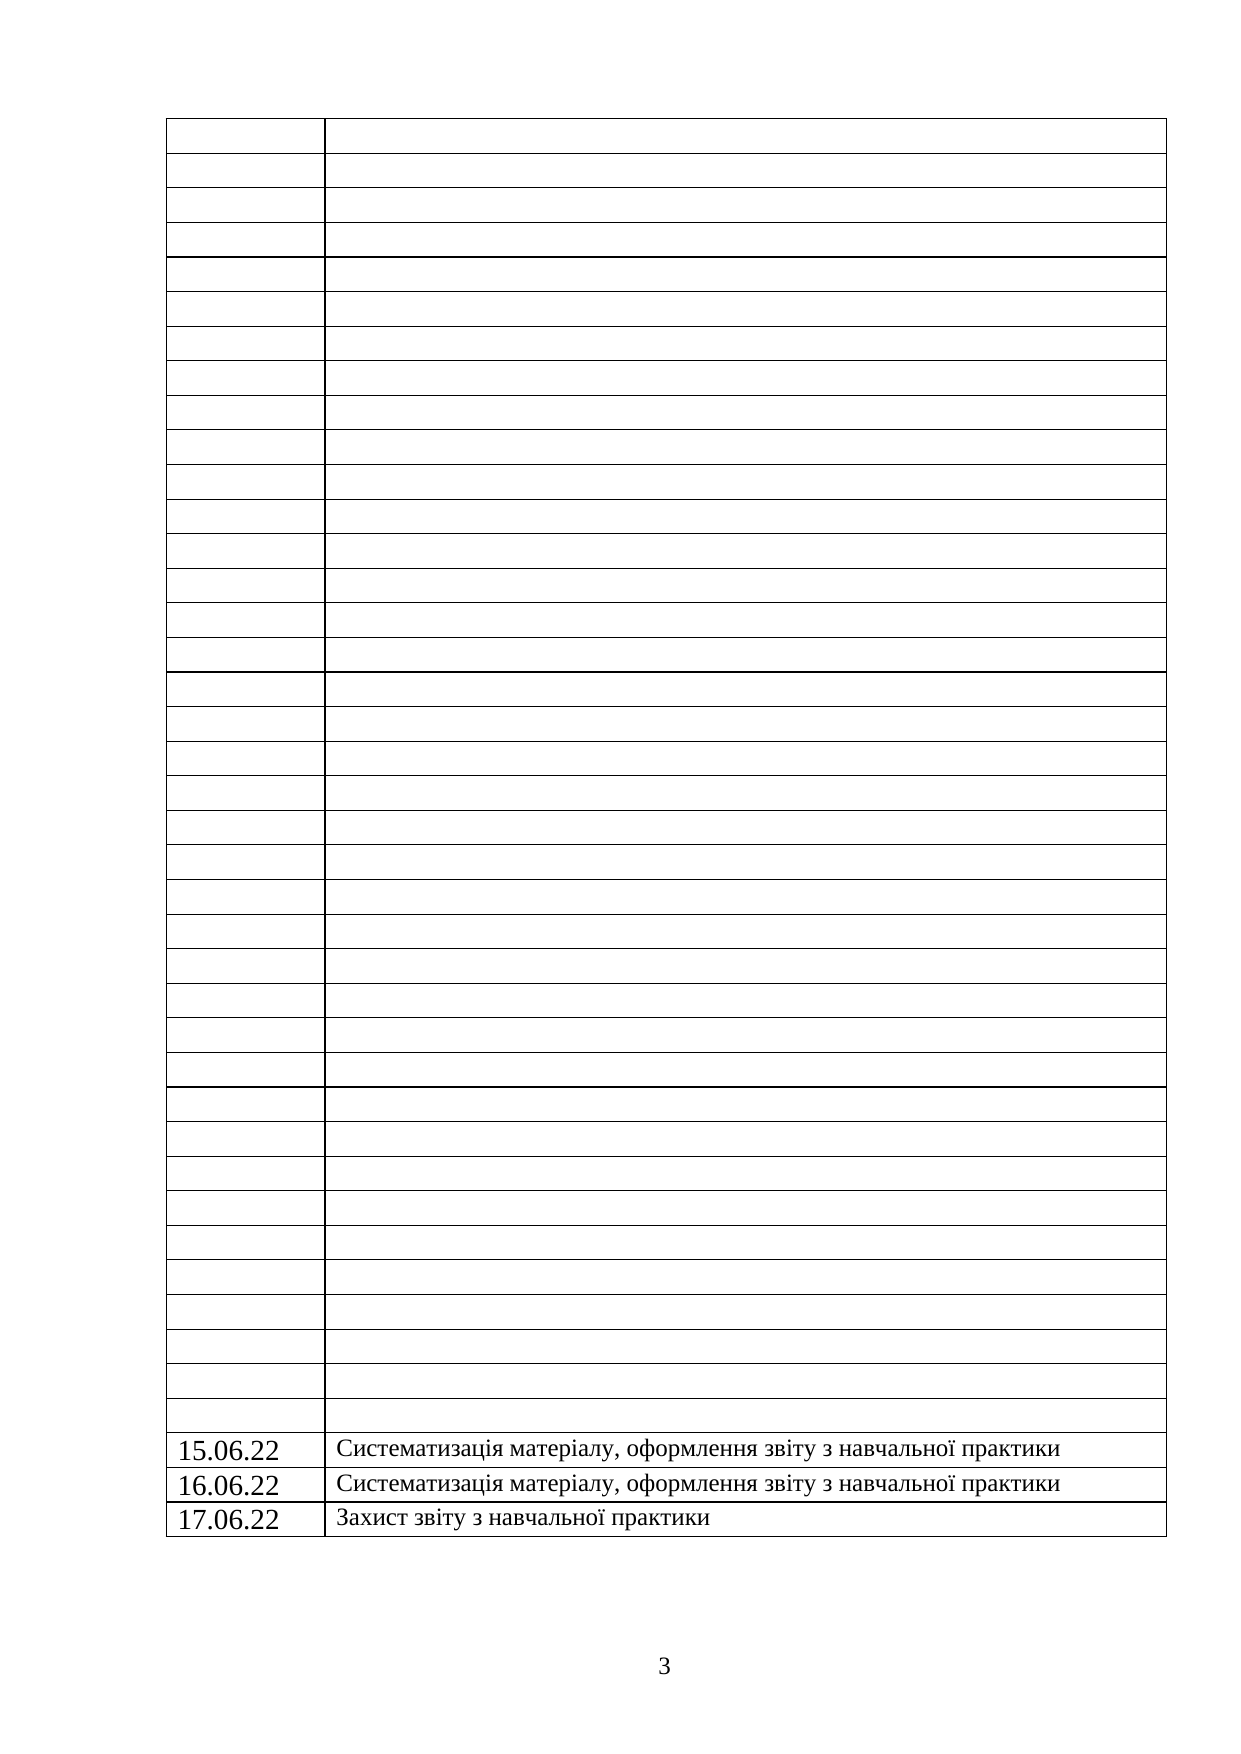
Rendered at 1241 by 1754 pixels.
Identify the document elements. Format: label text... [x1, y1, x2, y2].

table_cell [167, 1157, 324, 1190]
table_cell [326, 603, 1166, 637]
table_cell [326, 1122, 1166, 1156]
table_cell [167, 1295, 324, 1328]
table_cell [326, 1399, 1166, 1432]
table_cell [167, 638, 324, 671]
table_cell [326, 949, 1166, 983]
table_cell 15.06.22 [167, 1433, 324, 1467]
table_cell [326, 673, 1166, 706]
table_cell [326, 707, 1166, 741]
table_cell [326, 1295, 1166, 1328]
table_cell [326, 430, 1166, 464]
table_cell Захист звіту з навчальної практики [326, 1503, 1166, 1536]
table_cell [167, 949, 324, 983]
table_cell [326, 1088, 1166, 1121]
table_cell [167, 603, 324, 637]
table_cell [167, 223, 324, 256]
table_cell [167, 292, 324, 326]
table_cell [167, 707, 324, 741]
table_cell [167, 430, 324, 464]
table_cell [167, 1226, 324, 1259]
table_cell 16.06.22 [167, 1468, 324, 1501]
table_cell [326, 258, 1166, 291]
table_cell Систематизація матеріалу, оформлення звіту з навчальної практики [326, 1433, 1166, 1467]
table_cell [326, 1191, 1166, 1225]
table_cell [326, 327, 1166, 360]
table_cell [167, 361, 324, 395]
table_cell [167, 1191, 324, 1225]
table_cell [326, 188, 1166, 222]
table_cell [167, 880, 324, 913]
table_cell [326, 1330, 1166, 1363]
table_cell 17.06.22 [167, 1503, 324, 1536]
table_cell [326, 465, 1166, 498]
table_cell [167, 396, 324, 429]
table_cell [167, 984, 324, 1017]
table_cell [167, 258, 324, 291]
table_cell [167, 569, 324, 602]
table_cell [167, 673, 324, 706]
table_cell [167, 154, 324, 187]
table_cell [167, 500, 324, 533]
table_cell [326, 984, 1166, 1017]
table_cell [167, 1122, 324, 1156]
table_cell [326, 119, 1166, 153]
table_cell [326, 1053, 1166, 1086]
table_cell [167, 1018, 324, 1052]
table_cell [326, 1260, 1166, 1294]
table_cell [167, 742, 324, 775]
table_cell [326, 1157, 1166, 1190]
table_cell [167, 1330, 324, 1363]
table_cell [167, 327, 324, 360]
table_cell [167, 119, 324, 153]
table_cell [326, 292, 1166, 326]
table_cell [326, 845, 1166, 879]
table_cell [167, 845, 324, 879]
table_cell [167, 465, 324, 498]
table_cell [167, 1088, 324, 1121]
table_cell [326, 811, 1166, 844]
table_cell [326, 638, 1166, 671]
table_cell [167, 1399, 324, 1432]
table_cell [167, 811, 324, 844]
table_cell [326, 915, 1166, 948]
table_cell [167, 1364, 324, 1398]
table_cell [326, 223, 1166, 256]
table_cell [326, 361, 1166, 395]
table_cell [326, 154, 1166, 187]
table_cell [326, 1018, 1166, 1052]
table_cell [167, 534, 324, 568]
table_cell [167, 188, 324, 222]
table_cell [326, 569, 1166, 602]
table_cell [167, 1053, 324, 1086]
table_cell [167, 915, 324, 948]
table_cell [326, 742, 1166, 775]
table_cell [326, 1226, 1166, 1259]
table_cell Систематизація матеріалу, оформлення звіту з навчальної практики [326, 1468, 1166, 1501]
table_cell [326, 534, 1166, 568]
table_cell [167, 1260, 324, 1294]
table_cell [326, 1364, 1166, 1398]
table_cell [326, 880, 1166, 913]
table_cell [167, 776, 324, 810]
table_cell [326, 776, 1166, 810]
table_cell [326, 396, 1166, 429]
table_cell [326, 500, 1166, 533]
